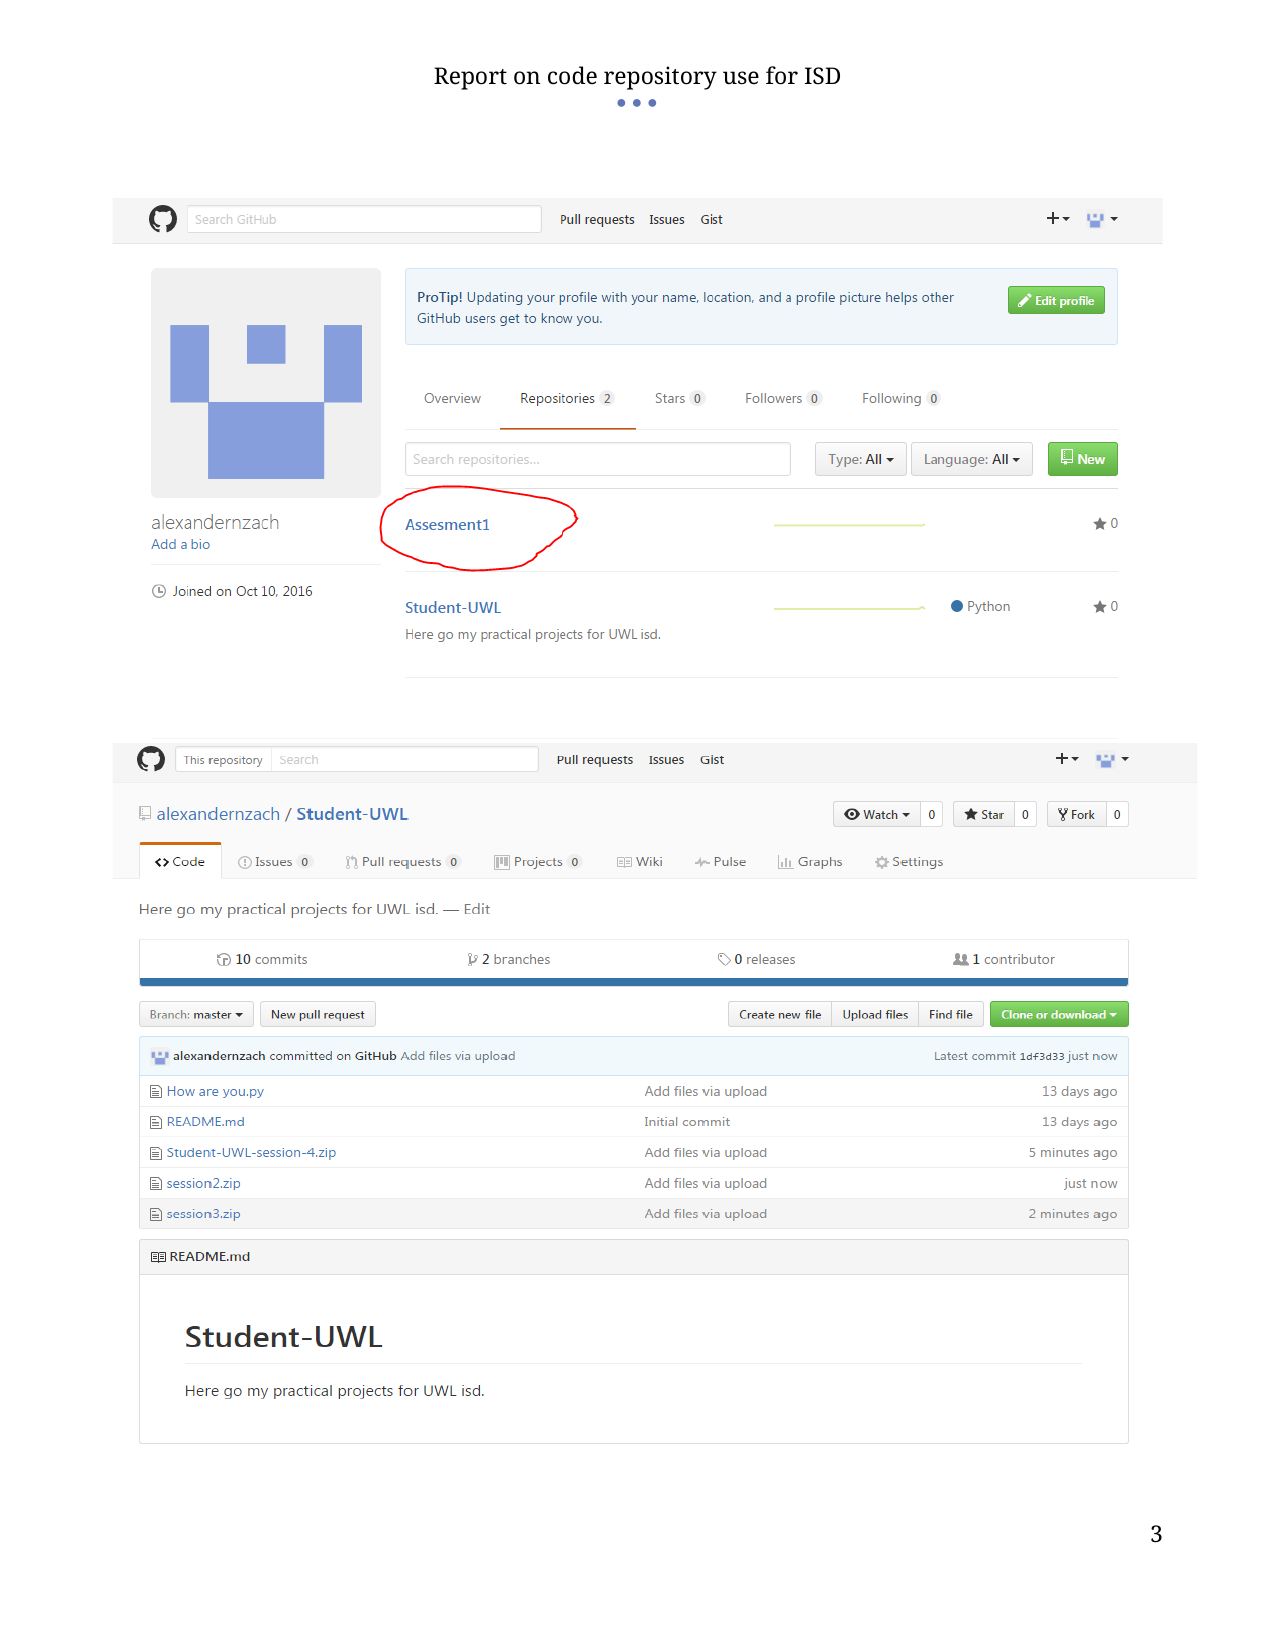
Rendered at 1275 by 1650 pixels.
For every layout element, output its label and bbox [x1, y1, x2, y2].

picture [112, 198, 1163, 739]
picture [112, 743, 1198, 1464]
